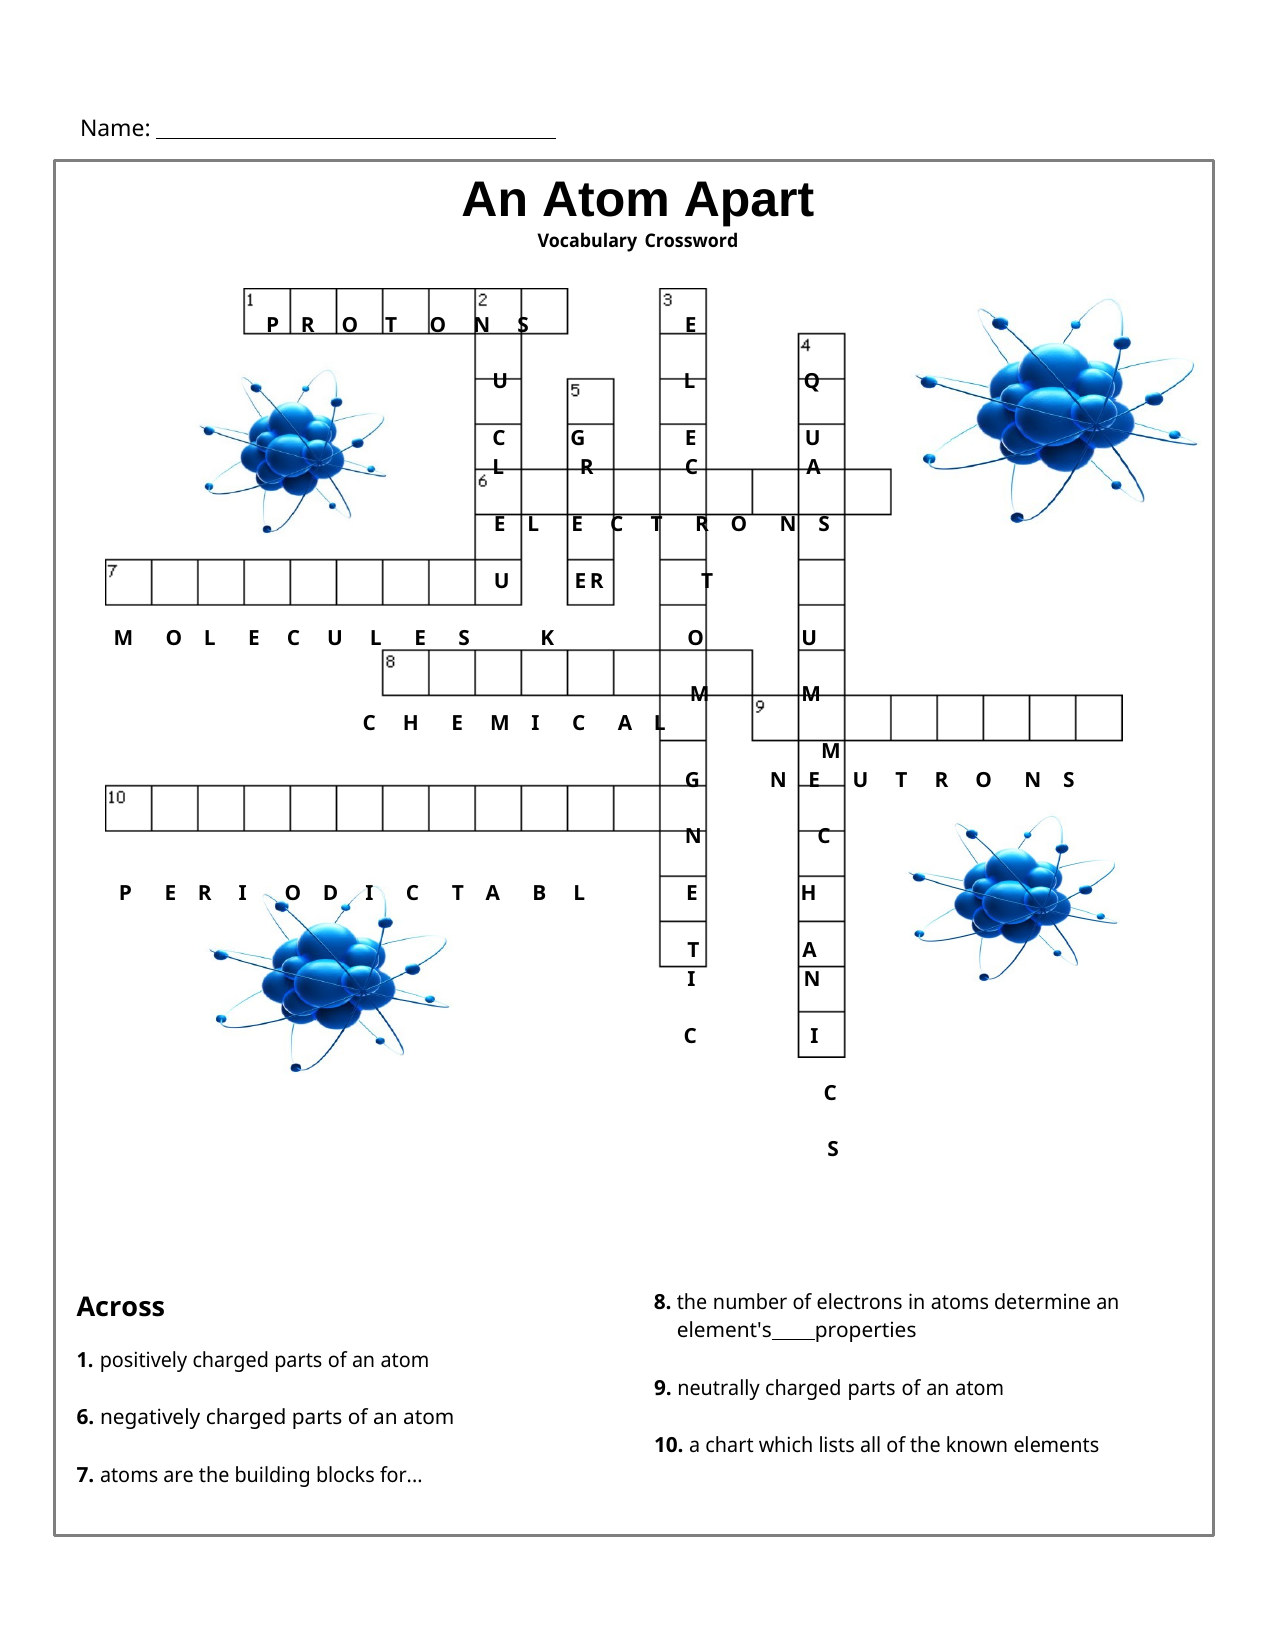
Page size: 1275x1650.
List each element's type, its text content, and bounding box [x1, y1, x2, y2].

list a chart which lists all of the known elements [654, 1430, 1206, 1459]
text P E R I O D I C T A B L E H [64, 878, 1206, 907]
picture [105, 793, 1126, 822]
text M M [64, 679, 1206, 708]
list atoms are the building blocks for... [76, 1460, 580, 1488]
subtitle An Atom Apart [186, 169, 1089, 227]
text I N [64, 964, 1206, 992]
text E L E C T R O N S [64, 509, 1206, 537]
text S [64, 1134, 1206, 1163]
text C G E U [64, 423, 1206, 452]
picture [105, 850, 1126, 878]
text M [64, 736, 1206, 765]
picture [105, 288, 1209, 531]
picture [105, 992, 1123, 1021]
picture [105, 537, 1123, 566]
picture [105, 1049, 1123, 1078]
text M O L E C U L E S K O U [64, 623, 1206, 651]
picture [105, 594, 1123, 623]
text U L Q [64, 367, 1206, 395]
text G N E U T R O N S [64, 765, 1206, 793]
text C H E M I C A L [64, 708, 1206, 736]
list the number of electrons in atoms determine an element's properties [654, 1287, 1202, 1344]
text L R C A [64, 452, 1206, 480]
text 1. positively charged parts of an atom [76, 1345, 580, 1373]
list negatively charged parts of an atom [76, 1402, 580, 1431]
picture [105, 907, 1126, 935]
text U E R T [64, 566, 1206, 594]
text P R O T O N S E [64, 310, 1206, 338]
text C [64, 1078, 1206, 1106]
picture [105, 651, 1123, 679]
text Name: [80, 112, 1206, 143]
text C I [64, 1021, 1206, 1049]
text T A [64, 935, 1206, 964]
list neutrally charged parts of an atom [654, 1373, 1206, 1401]
text Vocabulary Crossword [186, 227, 1089, 253]
subtitle Across [76, 1287, 580, 1324]
text N C [64, 822, 1206, 850]
